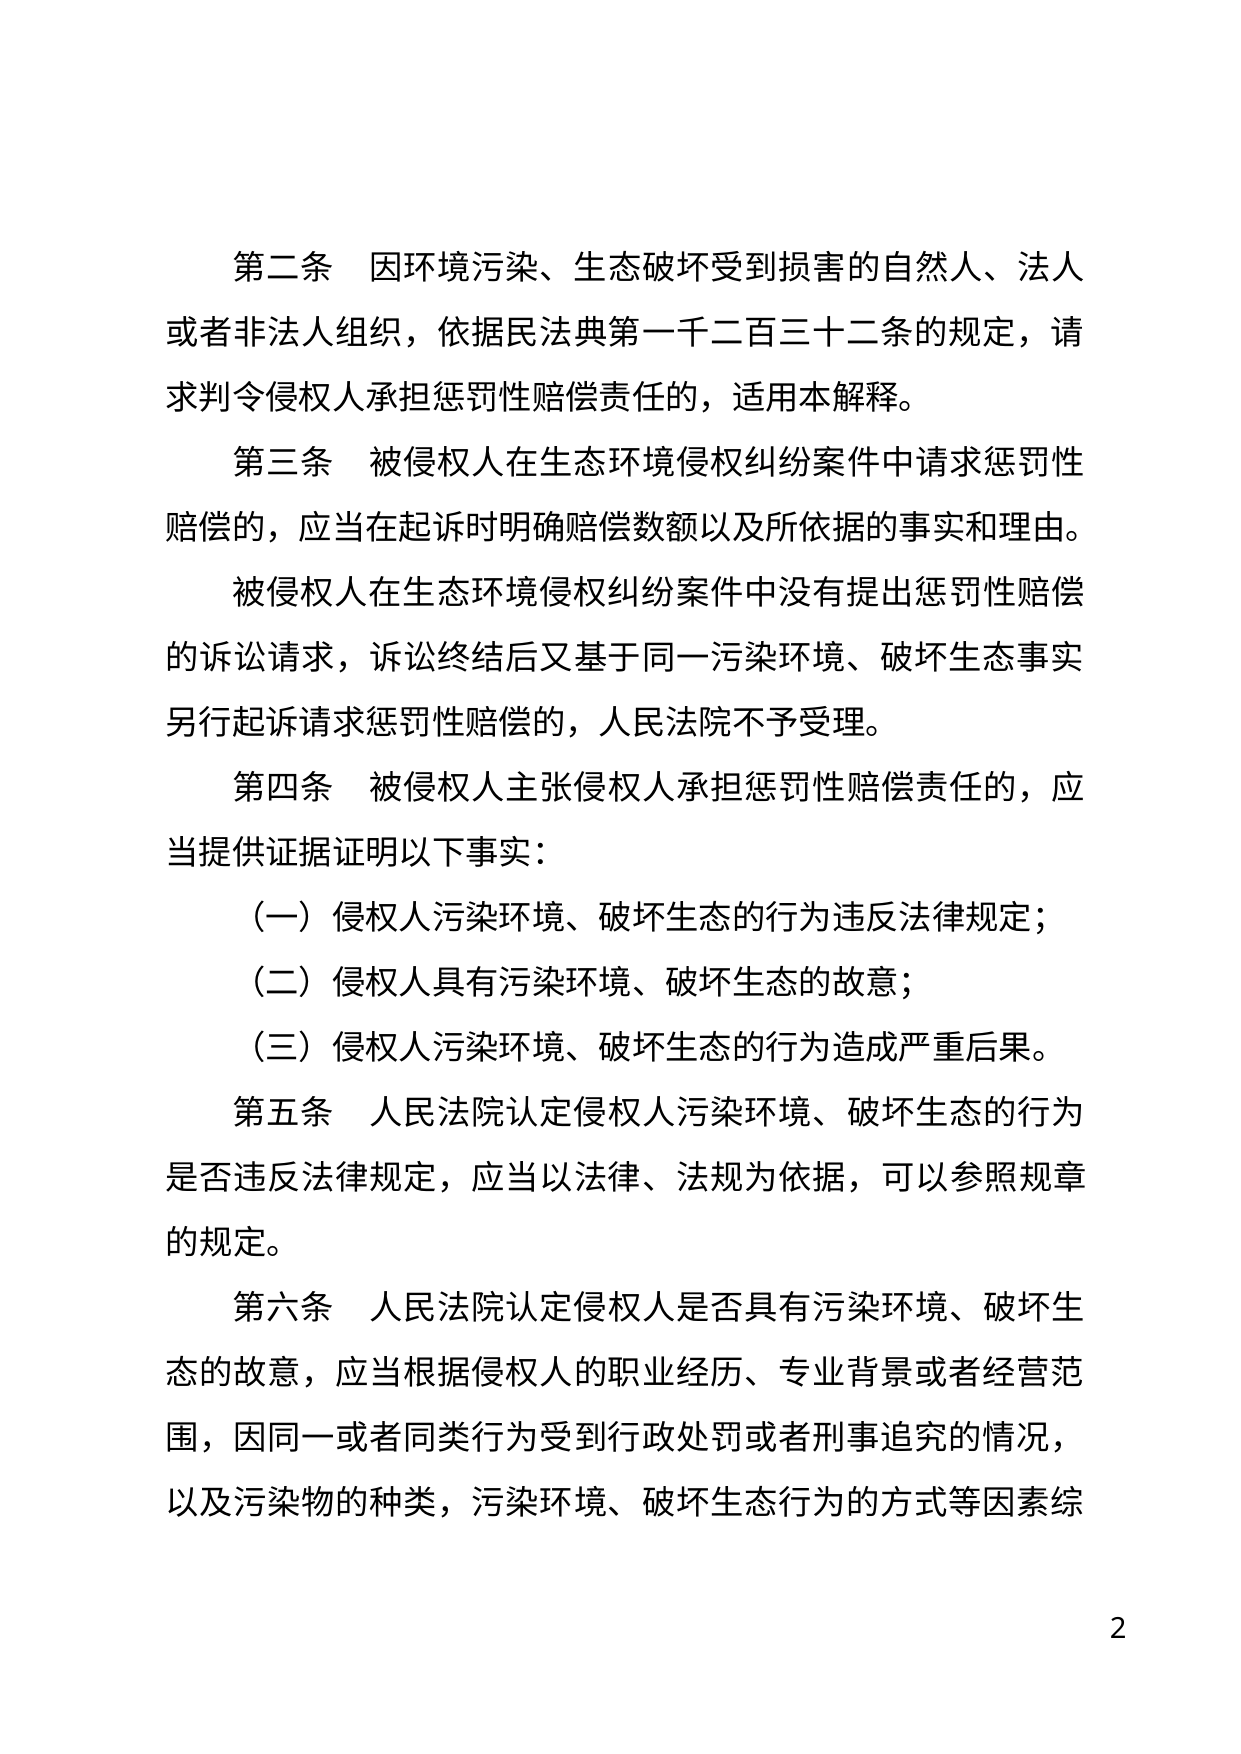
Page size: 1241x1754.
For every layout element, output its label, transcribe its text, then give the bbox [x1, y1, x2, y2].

text （三）侵权人污染环境、破坏生态的行为造成严重后果。 [165, 1013, 1087, 1078]
text 被侵权人在生态环境侵权纠纷案件中没有提出惩罚性赔偿的诉讼请求，诉讼终结后又基于同一污染环境、破坏生态事实另行起诉请求惩罚性赔偿的，人民法院不予受理。 [165, 558, 1087, 753]
text 第四条 被侵权人主张侵权人承担惩罚性赔偿责任的，应当提供证据证明以下事实： [165, 753, 1087, 883]
text （二）侵权人具有污染环境、破坏生态的故意； [165, 948, 1087, 1013]
text （一）侵权人污染环境、破坏生态的行为违反法律规定； [165, 883, 1087, 948]
text 第三条 被侵权人在生态环境侵权纠纷案件中请求惩罚性赔偿的，应当在起诉时明确赔偿数额以及所依据的事实和理由。 [165, 428, 1087, 558]
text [165, 1273, 1087, 1533]
text 第二条 因环境污染、生态破坏受到损害的自然人、法人或者非法人组织，依据民法典第一千二百三十二条的规定，请求判令侵权人承担惩罚性赔偿责任的，适用本解释。 [165, 233, 1087, 428]
text 第五条 人民法院认定侵权人污染环境、破坏生态的行为是否违反法律规定，应当以法律、法规为依据，可以参照规章的规定。 [165, 1078, 1087, 1273]
